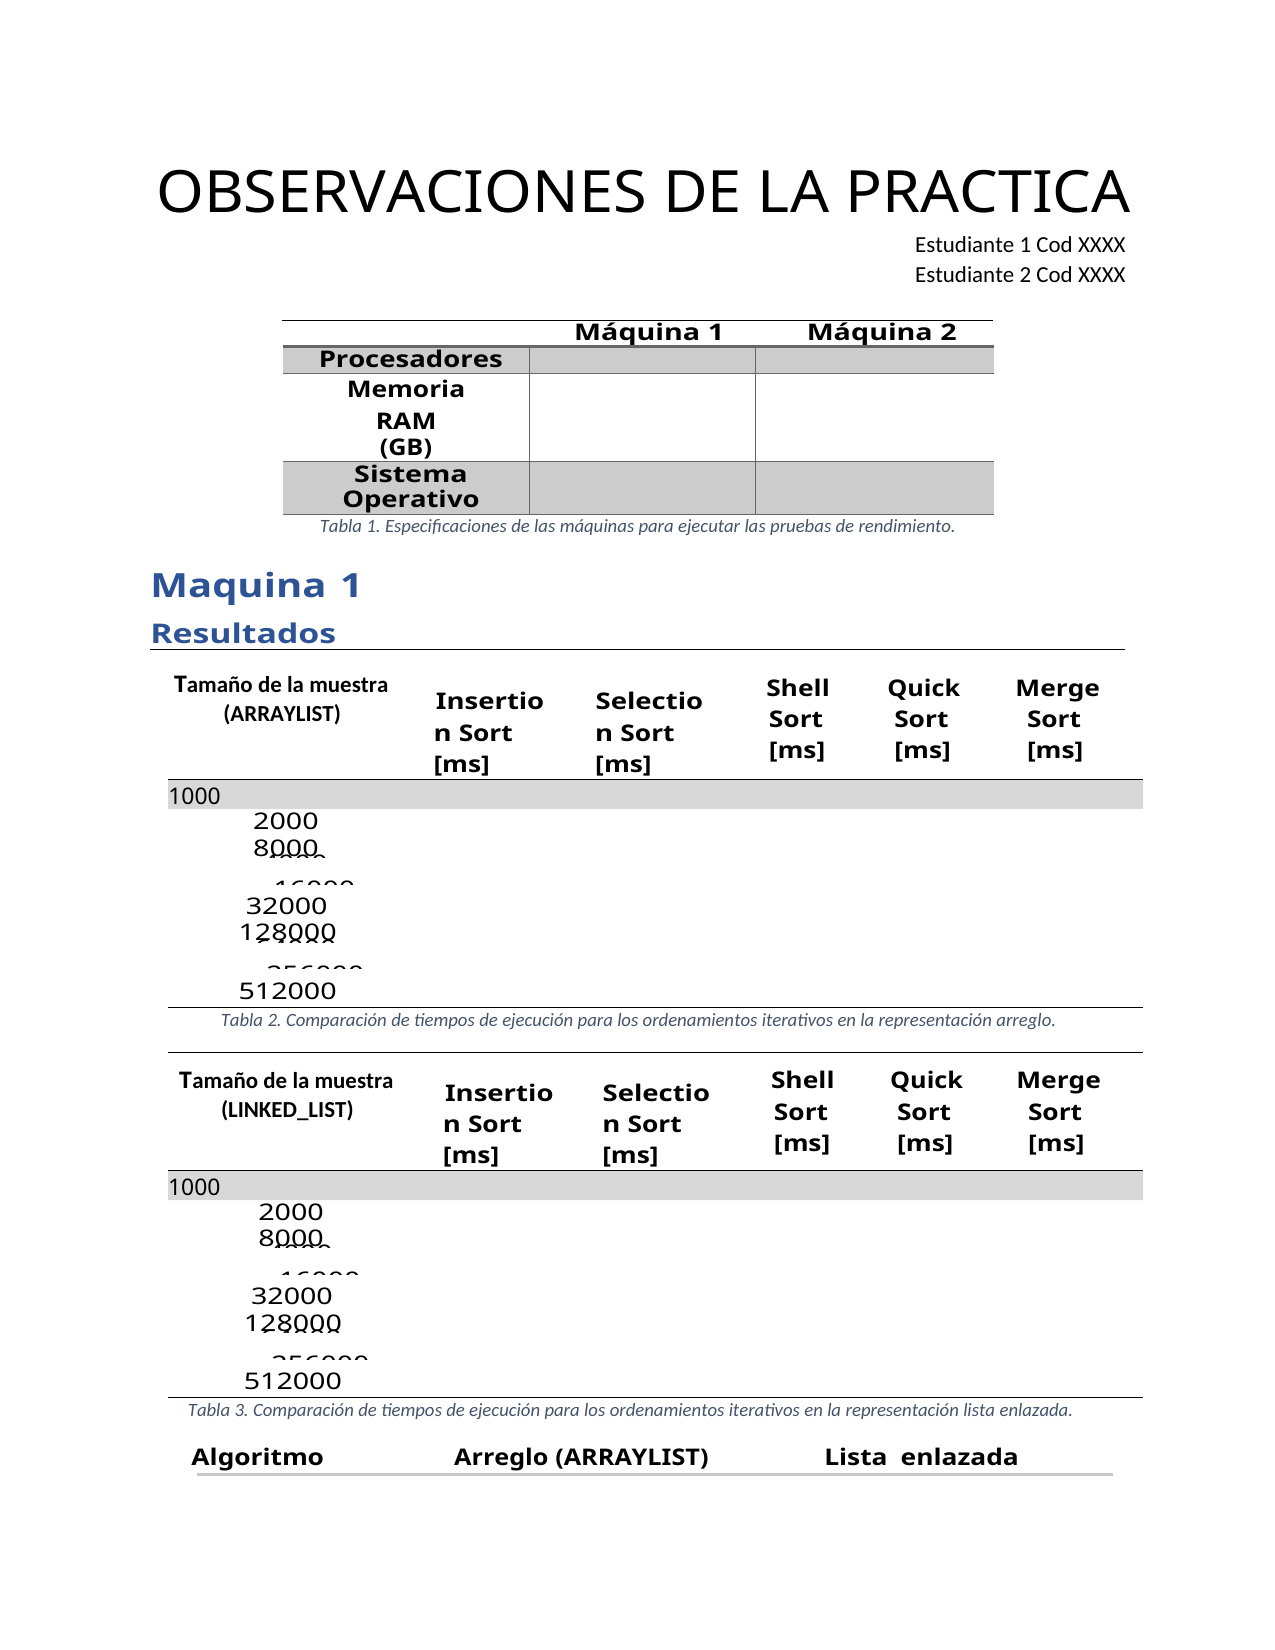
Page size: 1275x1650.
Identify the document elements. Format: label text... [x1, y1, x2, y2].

text Shell Sort [ms] [771, 1064, 835, 1158]
table_cell [530, 462, 755, 514]
text Tabla 2. Comparación de tiempos de ejecución para los ordenamientos iterativos en la representación arreglo. [221, 1008, 1137, 1031]
subtitle Maquina 1 [150, 562, 1137, 608]
table_header [530, 348, 755, 373]
text Quick Sort [ms] [887, 672, 963, 766]
text 8000 [258, 1225, 1137, 1251]
text Estudiante 1 Cod XXXX Estudiante 2 Cod XXXX [820, 230, 1125, 288]
text Quick Sort [ms] [890, 1064, 966, 1158]
text 2000 [253, 810, 1137, 835]
text Merge Sort [ms] [1015, 672, 1137, 766]
table_header Procesadores [283, 348, 529, 373]
text 8000 [253, 835, 1137, 861]
table_cell [756, 374, 994, 461]
text 2000 [258, 1202, 1137, 1225]
title OBSERVACIONES DE LA PRACTICA [156, 150, 1137, 229]
text 128000 [243, 1310, 1137, 1336]
table_header [756, 348, 994, 373]
text Tabla 3. Comparación de tiempos de ejecución para los ordenamientos iterativos en la representación lista enlazada. [188, 1398, 1137, 1421]
subtitle Resultados [150, 615, 1137, 652]
text 512000 [238, 979, 1137, 1004]
text Máquina 1 Máquina 2 [574, 316, 1137, 345]
table_cell Sistema Operativo [283, 462, 529, 514]
text Merge Sort [ms] [1016, 1064, 1138, 1158]
table_cell [756, 462, 994, 514]
text Algoritmo Arreglo (ARRAYLIST) Lista enlazada [191, 1441, 1137, 1472]
text Insertion Sort [ms] [443, 1077, 564, 1170]
text Tamaño de la muestra (LINKED_LIST) [179, 1064, 396, 1124]
text 32000 [251, 1284, 1137, 1310]
text Selection Sort [ms] [602, 1077, 724, 1170]
text 32000 [246, 894, 1137, 919]
text Tamaño de la muestra (ARRAYLIST) [173, 668, 391, 727]
text 512000 [243, 1369, 1137, 1394]
text Insertion Sort [ms] [433, 685, 555, 779]
table_cell Memoria RAM (GB) [283, 374, 529, 461]
table_cell [530, 374, 755, 461]
text Selection Sort [ms] [595, 685, 716, 779]
text 128000 [238, 919, 1137, 946]
text Tabla 1. Especificaciones de las máquinas para ejecutar las pruebas de rendimiento. [319, 515, 956, 538]
text Shell Sort [ms] [766, 672, 830, 766]
